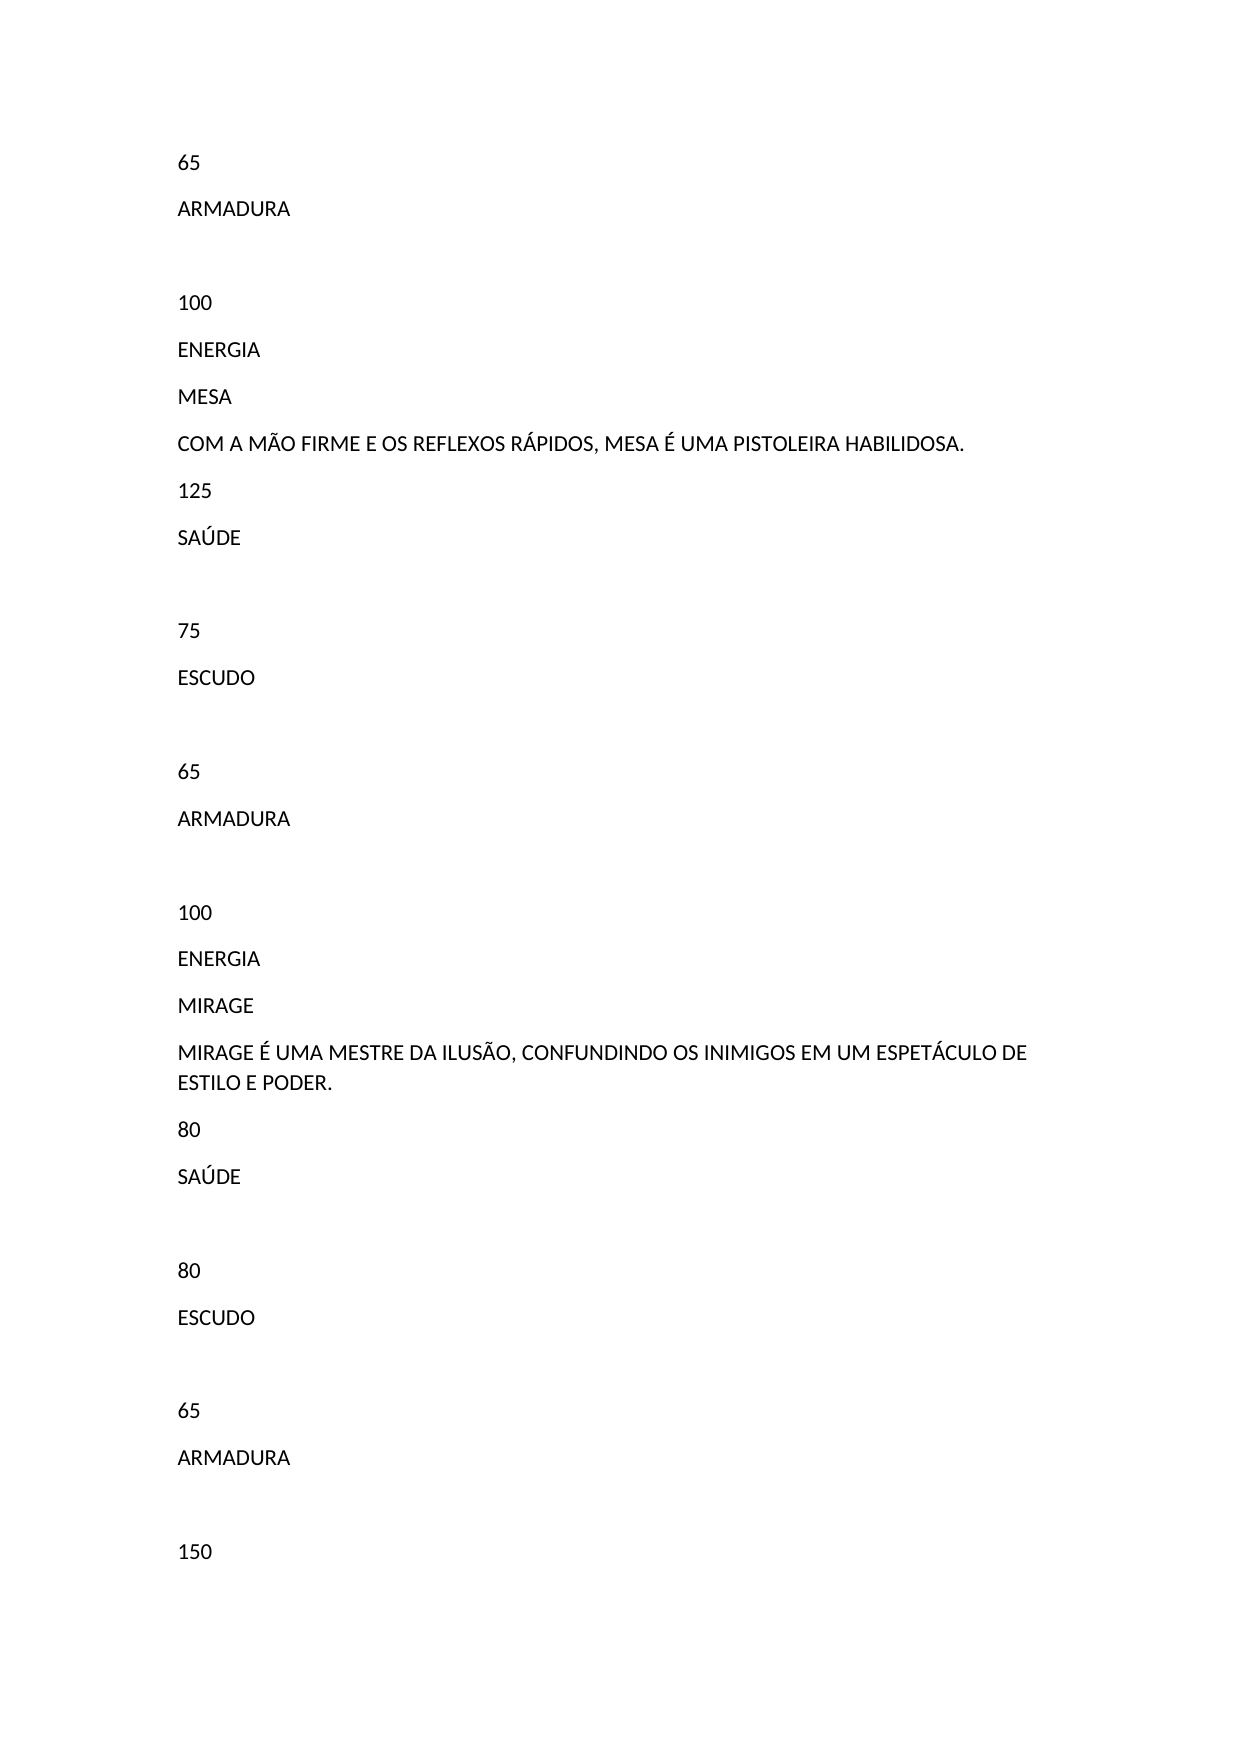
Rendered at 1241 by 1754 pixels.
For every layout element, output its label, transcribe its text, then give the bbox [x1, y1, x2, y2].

text 65 [177, 1397, 1063, 1424]
text ENERGIA [177, 335, 1063, 363]
text 100 [177, 898, 1063, 926]
text 150 [177, 1537, 1063, 1565]
text ARMADURA [177, 1443, 1063, 1471]
text ESCUDO [177, 1303, 1063, 1331]
text ARMADURA [177, 804, 1063, 832]
text 125 [177, 476, 1063, 504]
text 80 [177, 1115, 1063, 1143]
text COM A MÃO FIRME E OS REFLEXOS RÁPIDOS, MESA É UMA PISTOLEIRA HABILIDOSA. [177, 429, 1063, 457]
text MESA [177, 382, 1063, 410]
text 65 [177, 148, 1063, 176]
text ENERGIA [177, 944, 1063, 972]
text 75 [177, 616, 1063, 644]
text SAÚDE [177, 1162, 1063, 1190]
text 65 [177, 757, 1063, 785]
text ESCUDO [177, 663, 1063, 691]
text MIRAGE É UMA MESTRE DA ILUSÃO, CONFUNDINDO OS INIMIGOS EM UM ESPETÁCULO DE ESTILO E PODER. [177, 1038, 1063, 1096]
text MIRAGE [177, 991, 1063, 1019]
text 80 [177, 1256, 1063, 1284]
text 100 [177, 288, 1063, 316]
text SAÚDE [177, 523, 1063, 551]
text ARMADURA [177, 194, 1063, 222]
